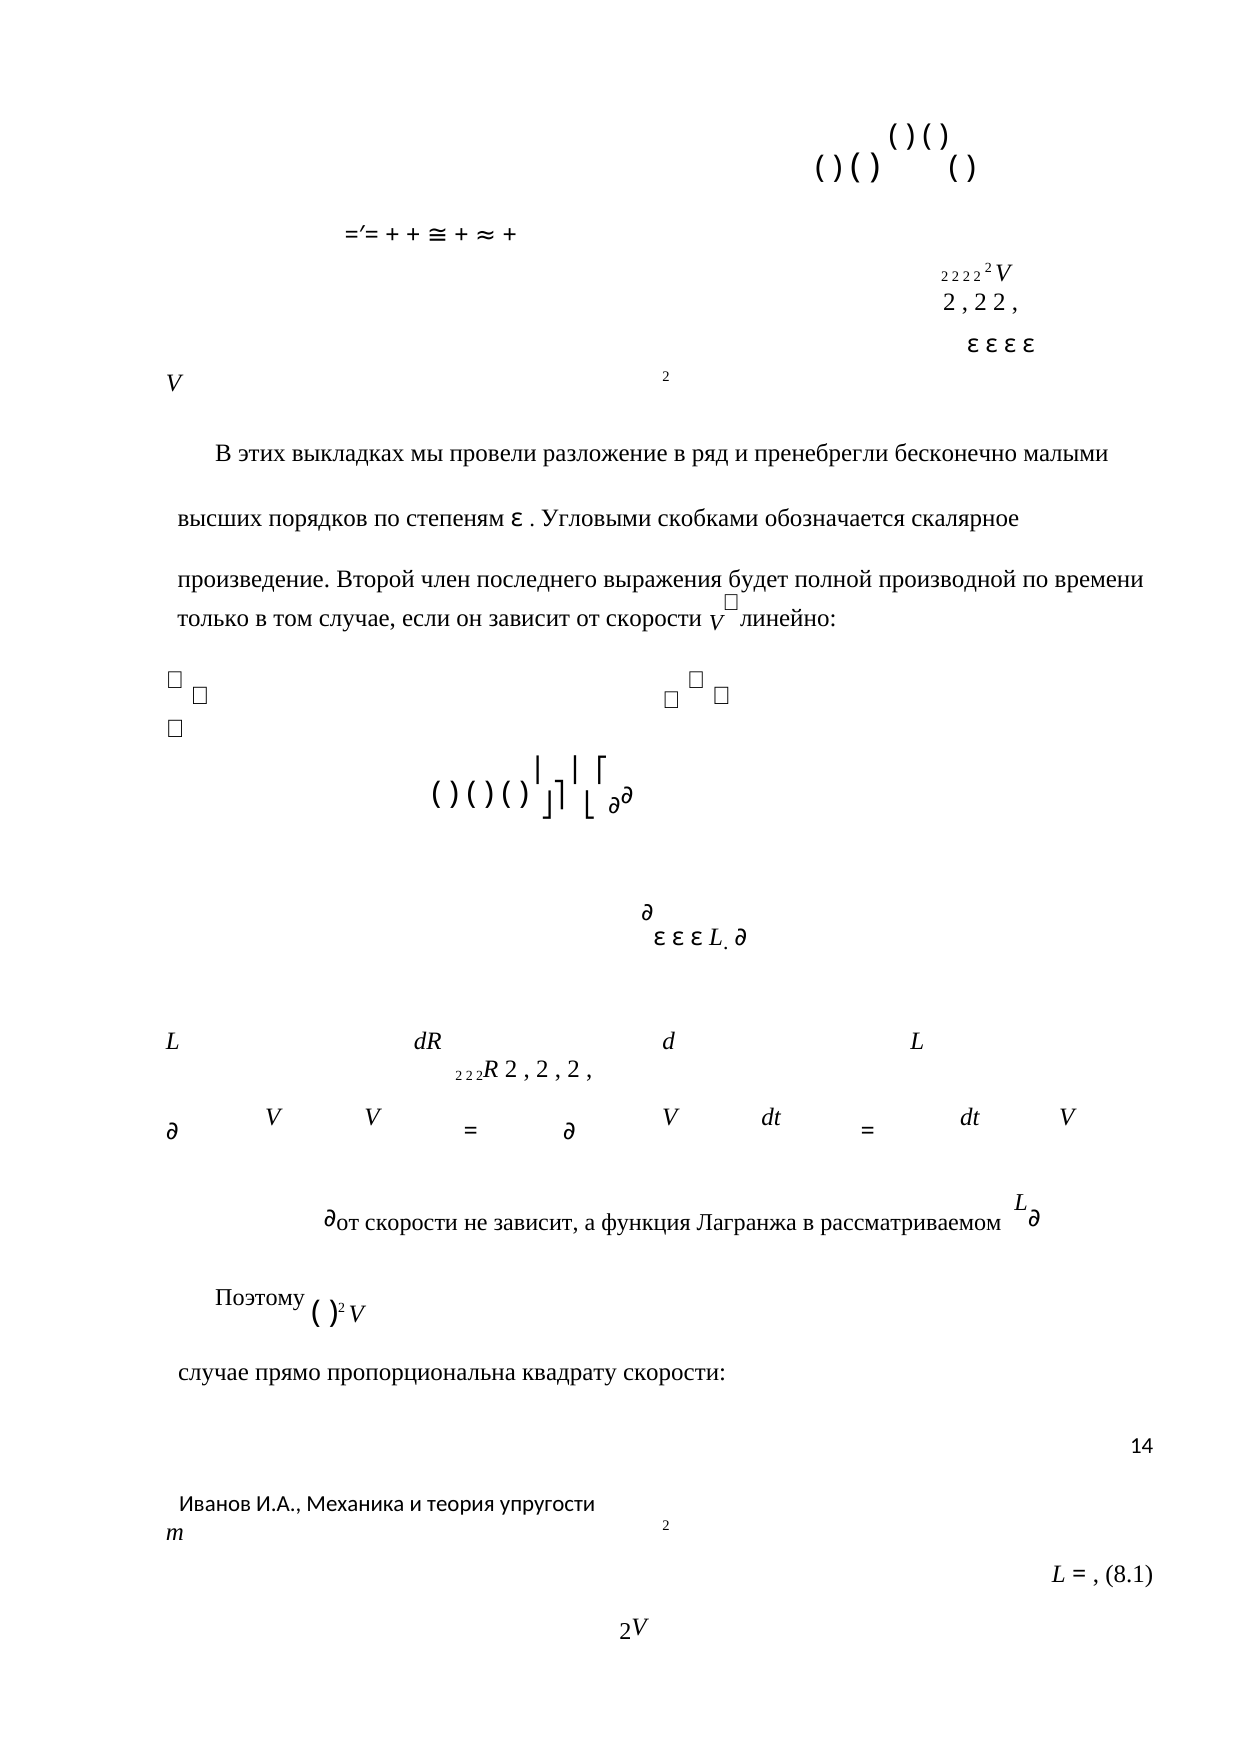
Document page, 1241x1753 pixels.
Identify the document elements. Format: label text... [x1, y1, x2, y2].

text ∂от скорости не зависит, а функция Лагранжа в рассматриваемом L∂ [323, 1187, 1158, 1241]
text dt [960, 1102, 1059, 1131]
text ( ) ( ) ( )⎥⎦⎤ ⎢⎣⎡∂∂ [432, 742, 944, 828]
text V [265, 1102, 364, 1131]
text   [166, 666, 662, 713]
text =′= + + ≅ + ≈ + [344, 207, 1158, 258]
text 2 2 2R 2 , 2 , 2 , [455, 1054, 908, 1083]
text Поэтому ( )2 V [215, 1276, 1158, 1340]
text ∂ [563, 1102, 662, 1153]
text d [662, 1026, 910, 1054]
text ε ε ε ε [166, 316, 1034, 367]
text ∂ε ε ε L. ∂ [432, 884, 956, 969]
text    [662, 666, 1158, 713]
text ∂ [166, 1102, 265, 1153]
text 2V [619, 1597, 1158, 1645]
text случае прямо пропорциональна квадрату скорости: [178, 1357, 1158, 1385]
text = [463, 1102, 563, 1153]
text L [166, 1026, 414, 1054]
text 2 [662, 1517, 1158, 1533]
text dR [414, 1026, 662, 1054]
text L [910, 1026, 1158, 1054]
text V [1059, 1102, 1158, 1131]
text L = , (8.1) [166, 1546, 1153, 1597]
text V [662, 1102, 761, 1131]
text V [166, 368, 662, 396]
text m [166, 1517, 662, 1546]
text 2 , 2 2 , [166, 287, 1018, 316]
text = [860, 1102, 960, 1153]
text 2 [662, 368, 1158, 384]
text V [364, 1102, 463, 1131]
text В этих выкладках мы провели разложение в ряд и пренебрегли бесконечно малыми высших порядков по степеням ε . Угловыми скобками обозначается скалярное [177, 438, 1159, 540]
text Иванов И.А., Механика и теория упругости [179, 1489, 1158, 1517]
text 2 2 2 2 2 V [166, 258, 1010, 287]
text 14 [166, 1431, 1153, 1459]
text ( ) ( ) ( ) ( )( ) [166, 100, 975, 207]
text произведение. Второй член последнего выражения будет полной производной по времени только в том случае, если он зависит от скорости Vлинейно: [177, 566, 1158, 635]
text dt [761, 1102, 860, 1131]
text  [166, 713, 662, 742]
